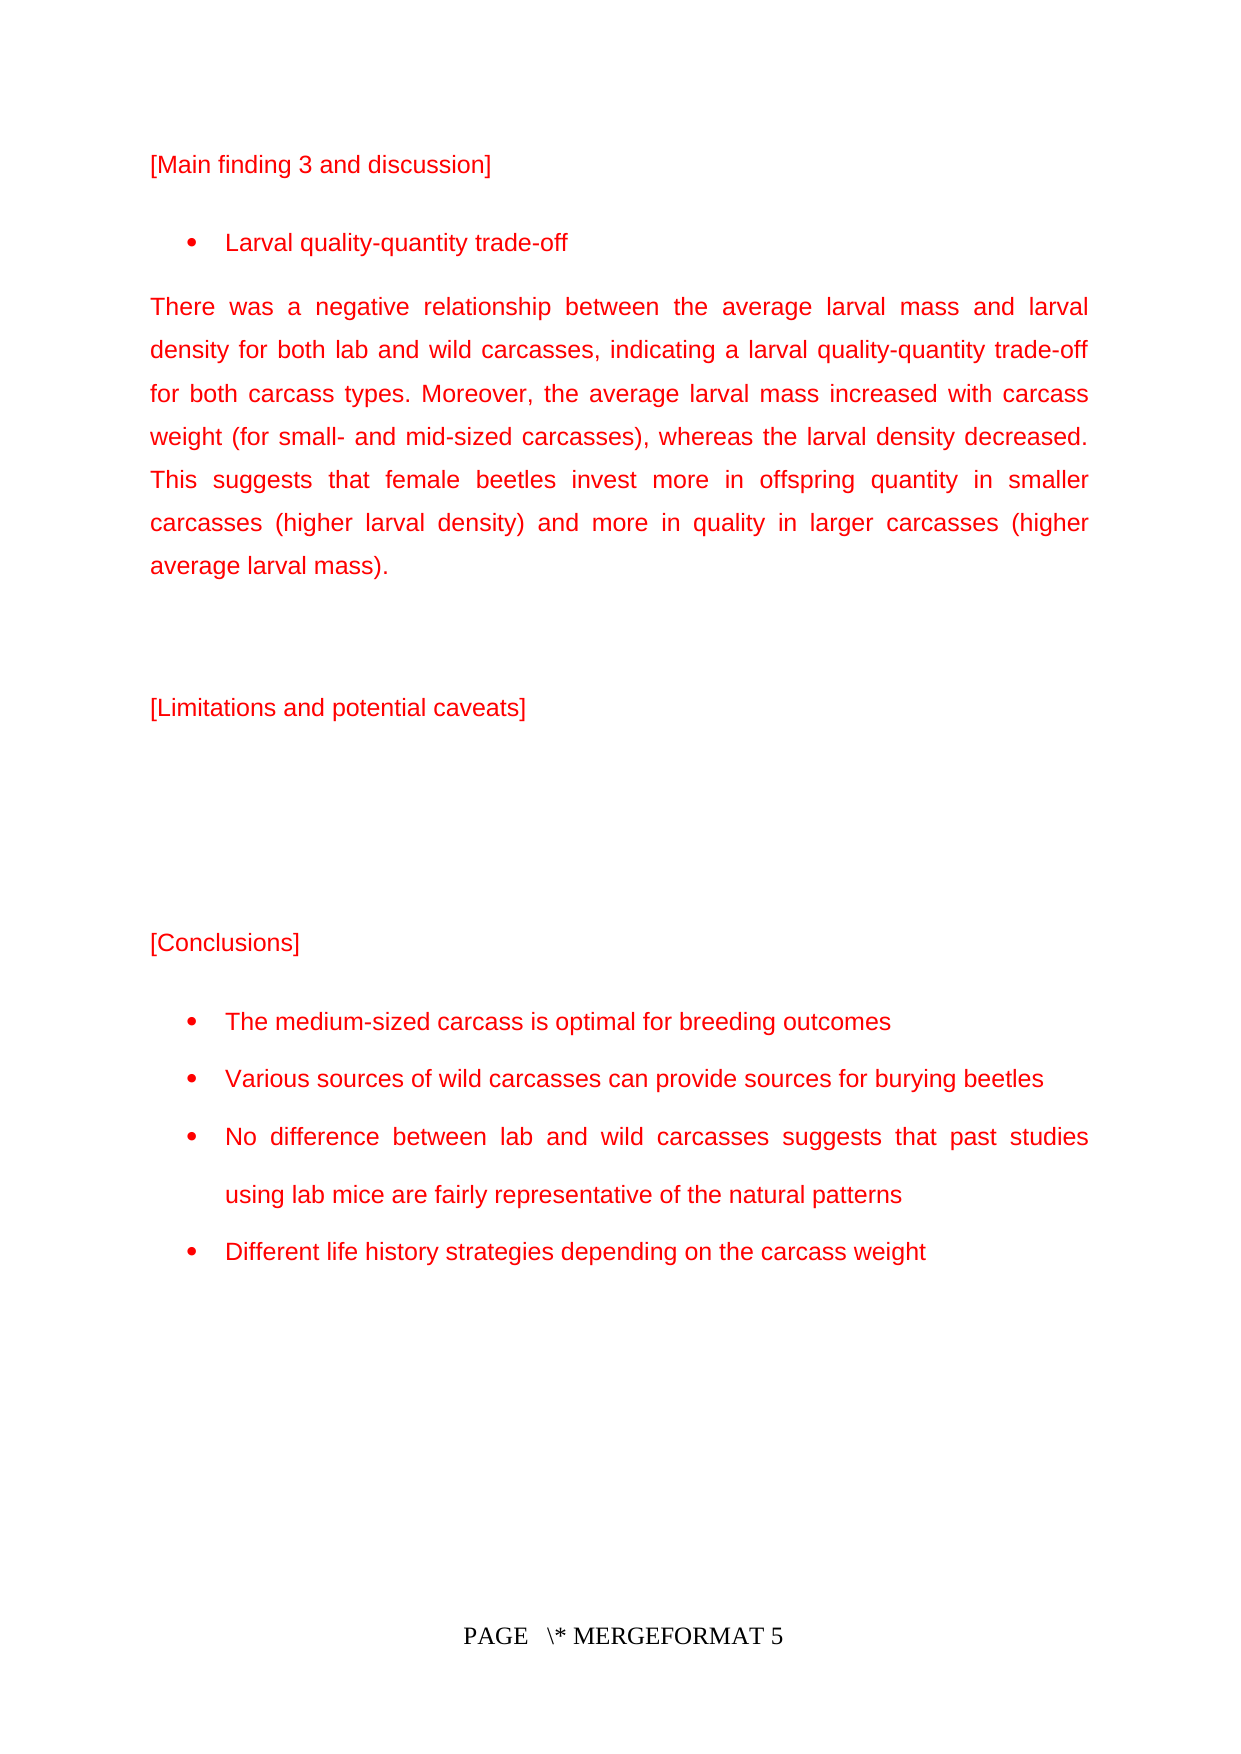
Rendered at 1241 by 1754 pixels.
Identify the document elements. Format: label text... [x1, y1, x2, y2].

list Various sources of wild carcasses can provide sources for burying beetles [187, 1064, 1090, 1093]
text [Conclusions] [150, 928, 1090, 957]
list Different life history strategies depending on the carcass weight [187, 1237, 1090, 1266]
text [Main finding 3 and discussion] [150, 150, 1090, 179]
list The medium-sized carcass is optimal for breeding outcomes [187, 1007, 1090, 1036]
list No difference between lab and wild carcasses suggests that past studies using lab mice are fairly representative of the natural patterns [187, 1122, 1090, 1208]
text There was a negative relationship between the average larval mass and larval density for both lab and wild carcasses, indicating a larval quality-quantity trade-off for both carcass types. Moreover, the average larval mass increased with carcass weight (for small- and mid-sized carcasses), whereas the larval density decreased. This suggests that female beetles invest more in offspring quantity in smaller carcasses (higher larval density) and more in quality in larger carcasses (higher average larval mass). [150, 292, 1090, 580]
list Larval quality-quantity trade-off [187, 228, 1090, 257]
text [Limitations and potential caveats] [150, 693, 1090, 722]
